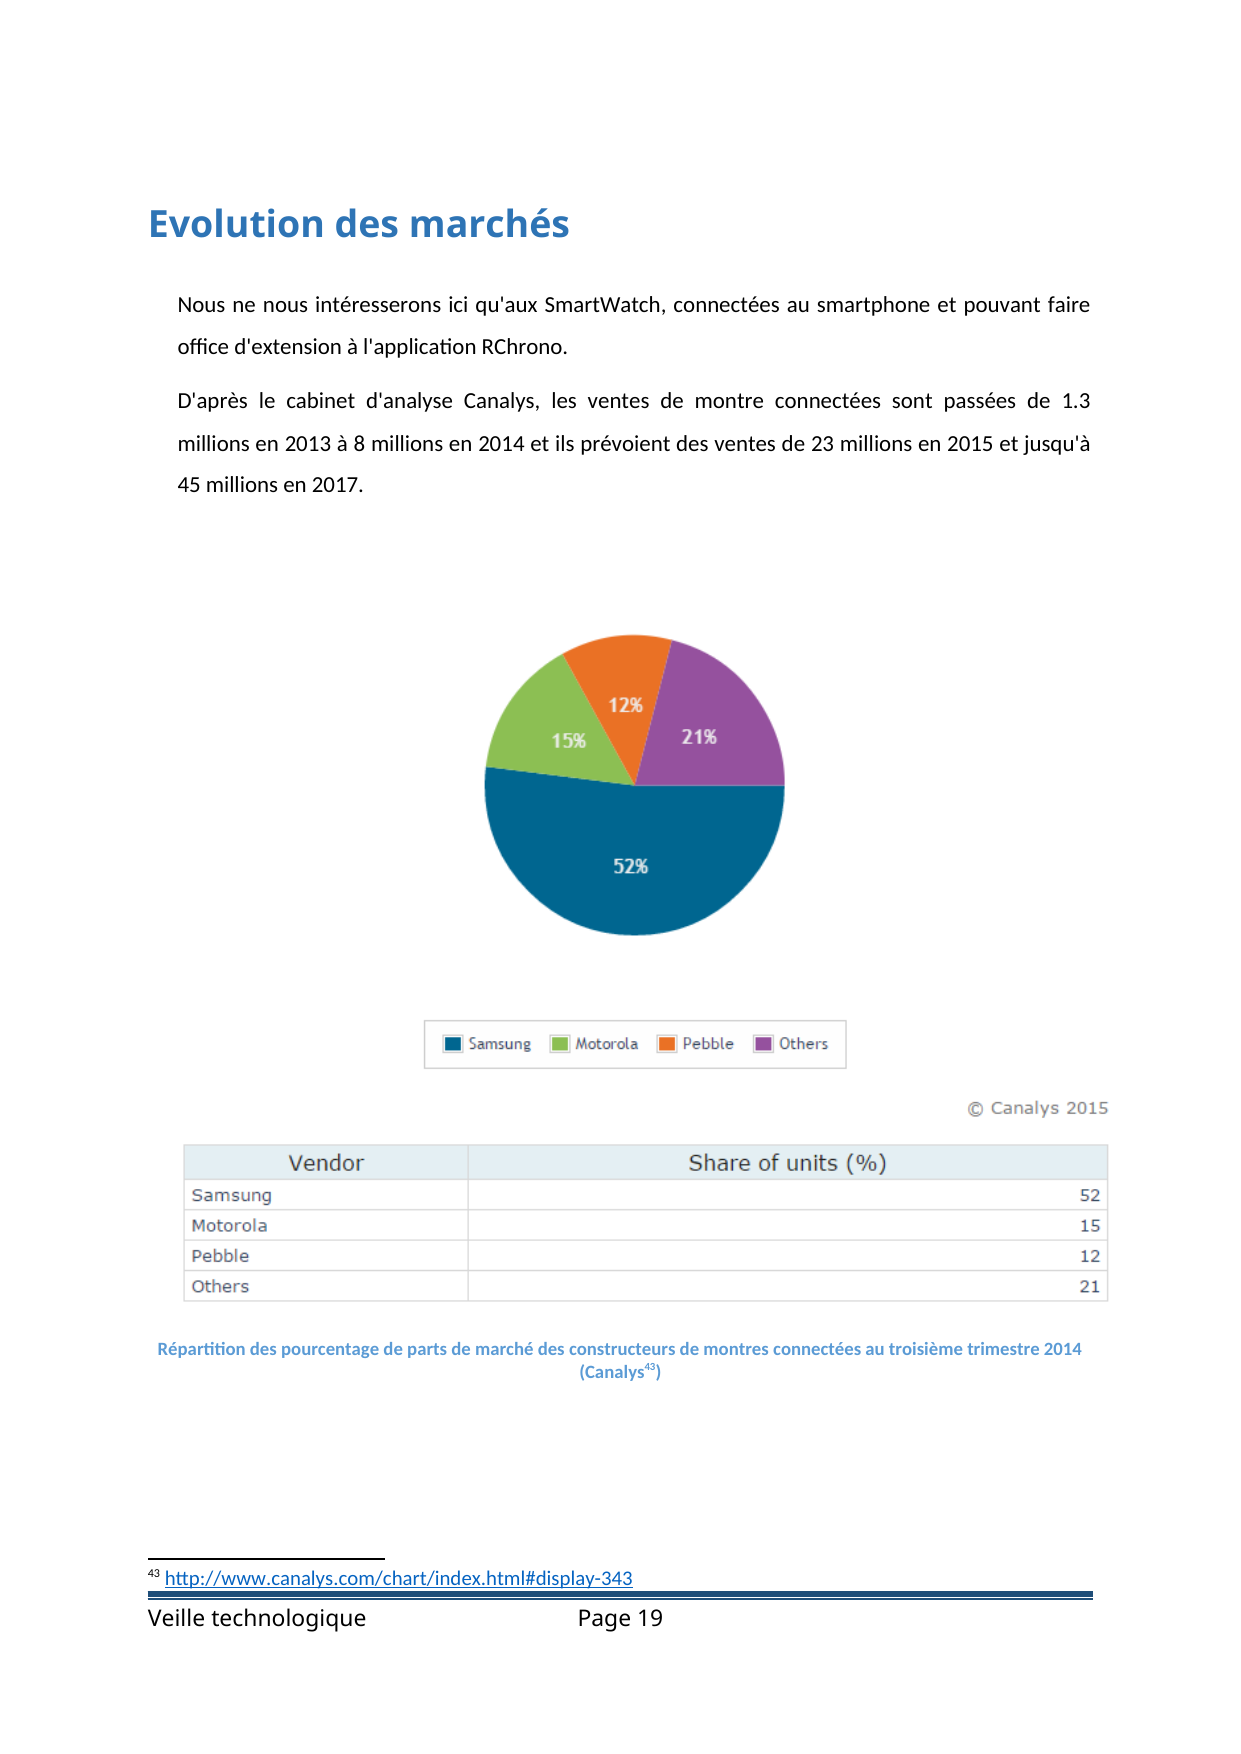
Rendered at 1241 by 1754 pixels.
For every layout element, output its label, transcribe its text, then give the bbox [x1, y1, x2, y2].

picture [177, 621, 1123, 1311]
text D'après le cabinet d'analyse Canalys, les ventes de montre connectées sont passées de 1.3 millions en 2013 à 8 millions en 2014 et ils prévoient des ventes de 23 millions en 2015 et jusqu'à 45 millions en 2017. [177, 387, 1093, 499]
text Répartition des pourcentage de parts de marché des constructeurs de montres connectées au troisième trimestre 2014 (Canalys) [148, 1337, 1093, 1383]
text Nous ne nous intéresserons ici qu'aux SmartWatch, connectées au smartphone et pouvant faire office d'extension à l'application RChrono. [177, 290, 1093, 360]
subtitle Evolution des marchés [148, 198, 1093, 249]
